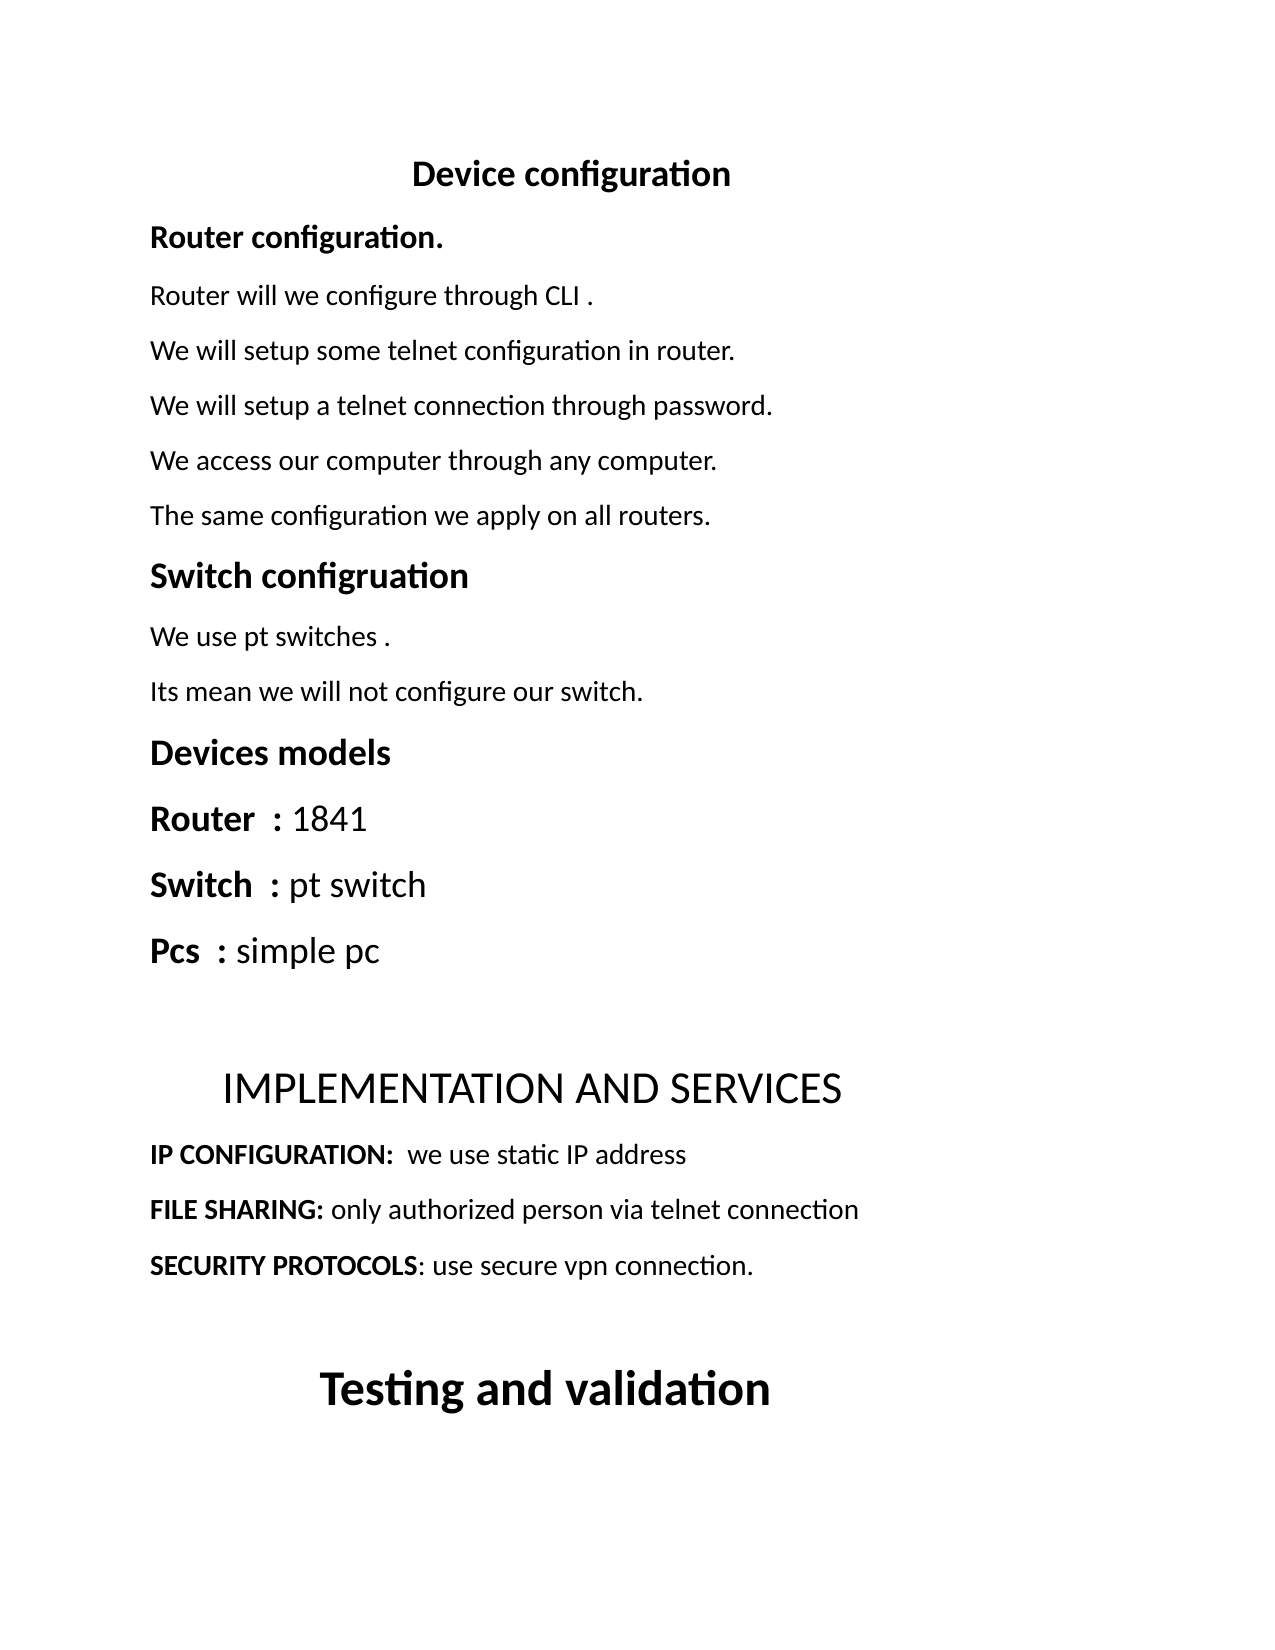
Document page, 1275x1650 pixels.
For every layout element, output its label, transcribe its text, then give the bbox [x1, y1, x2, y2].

text Router : 1841 [150, 795, 1125, 841]
text Its mean we will not configure our switch. [150, 673, 1125, 709]
text We access our computer through any computer. [150, 442, 1125, 478]
text Router configuration. [150, 216, 1125, 257]
text We will setup some telnet configuration in router. [150, 332, 1125, 367]
text We use pt switches . [150, 618, 1125, 654]
text The same configuration we apply on all routers. [150, 497, 1125, 533]
text Router will we configure through CLI . [150, 277, 1125, 312]
text Switch configruation [150, 552, 1125, 598]
text FILE SHARING: only authorized person via telnet connection [150, 1191, 1125, 1227]
text We will setup a telnet connection through password. [150, 387, 1125, 423]
text Devices models [150, 729, 1125, 774]
text Switch : pt switch [150, 861, 1125, 907]
text IP CONFIGURATION: we use static IP address [150, 1136, 1125, 1172]
text Device configuration [150, 150, 1125, 196]
text IMPLEMENTATION AND SERVICES [150, 1059, 1125, 1115]
text Pcs : simple pc [150, 927, 1125, 973]
text SECURITY PROTOCOLS: use secure vpn connection. [150, 1247, 1125, 1282]
text Testing and validation [150, 1357, 1125, 1418]
